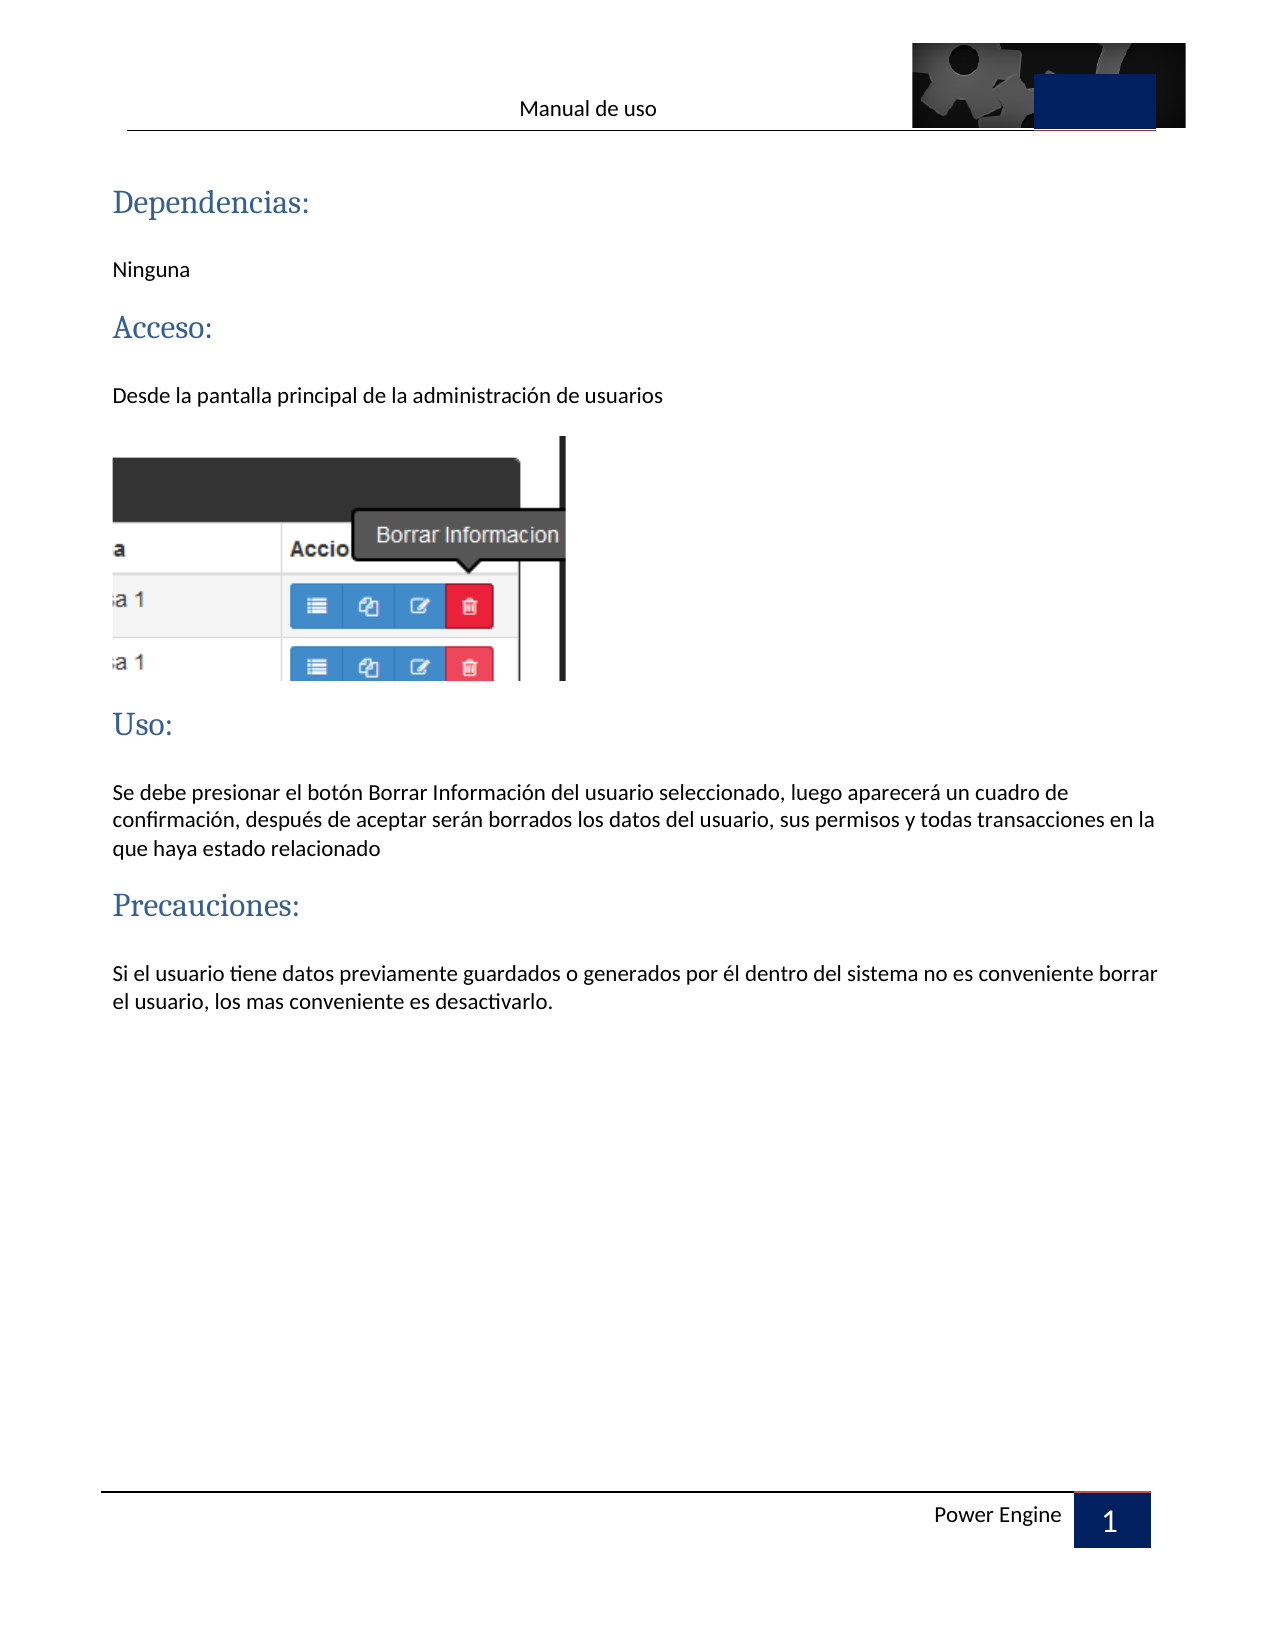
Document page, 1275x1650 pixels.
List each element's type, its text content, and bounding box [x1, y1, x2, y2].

text Ninguna [112, 256, 1162, 284]
picture [912, 43, 1186, 128]
text Desde la pantalla principal de la administración de usuarios [112, 381, 1162, 409]
picture [112, 436, 566, 681]
subtitle Acceso: [112, 309, 1162, 347]
text Se debe presionar el botón Borrar Información del usuario seleccionado, luego aparecerá un cuadro de confirmación, después de aceptar serán borrados los datos del usuario, sus permisos y todas transacciones en la que haya estado relacionado [112, 778, 1162, 862]
subtitle Precauciones: [112, 887, 1162, 925]
text Si el usuario tiene datos previamente guardados o generados por él dentro del sistema no es conveniente borrar el usuario, los mas conveniente es desactivarlo. [112, 959, 1162, 1015]
subtitle Dependencias: [112, 183, 1162, 222]
subtitle Uso: [112, 706, 1162, 744]
